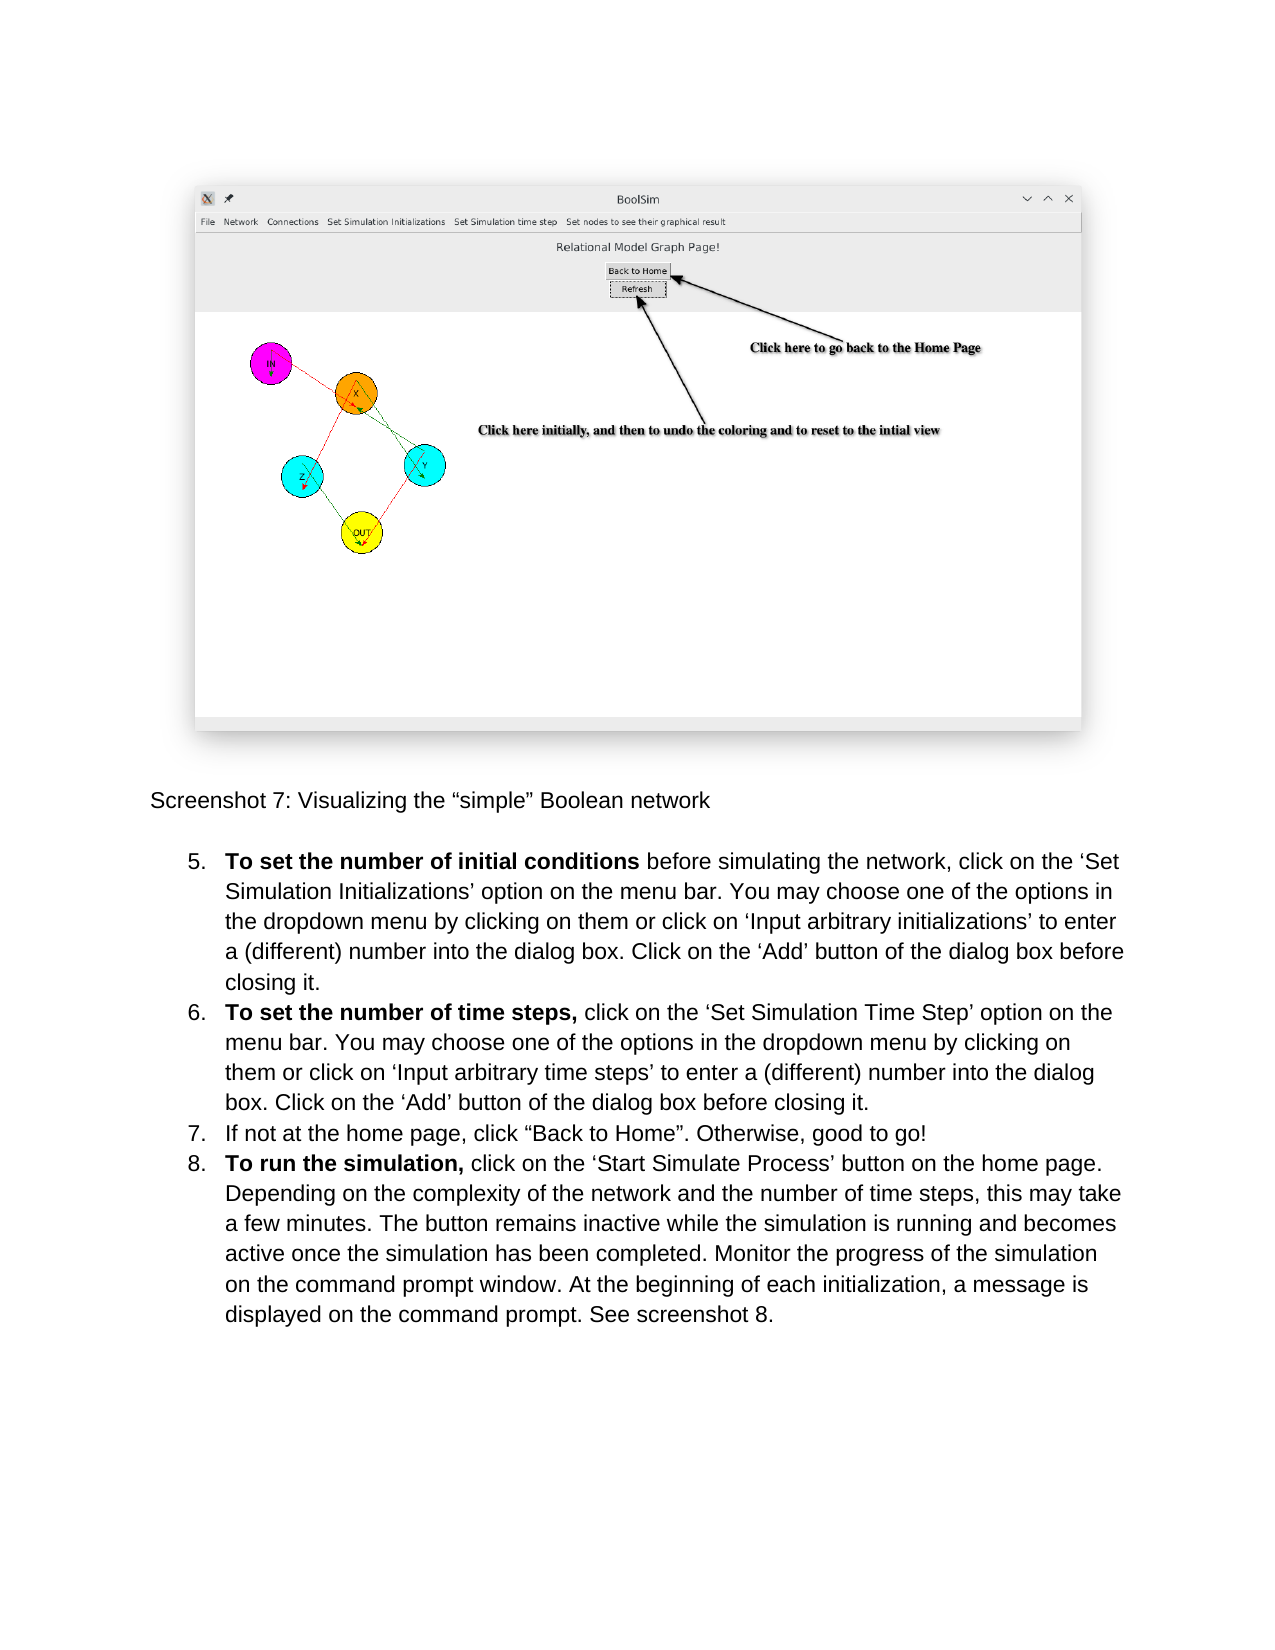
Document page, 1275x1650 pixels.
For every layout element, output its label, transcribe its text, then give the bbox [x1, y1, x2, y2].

text Screenshot 7: Visualizing the “simple” Boolean network [150, 787, 1125, 813]
list To run the simulation, click on the ‘Start Simulate Process’ button on the home page. Depending on the complexity of the network and the number of time steps, this may take a few minutes. The button remains inactive while the simulation is running and becomes active once the simulation has been completed. Monitor the progress of the simulation on the command prompt window. At the beginning of each initialization, a message is displayed on the command prompt. See screenshot 8. [187, 1150, 1125, 1327]
picture [150, 150, 1125, 784]
list If not at the home page, click “Back to Home”. Otherwise, good to go! [187, 1119, 1125, 1146]
list To set the number of time steps, click on the ‘Set Simulation Time Step’ option on the menu bar. You may choose one of the options in the dropdown menu by clicking on them or click on ‘Input arbitrary time steps’ to enter a (different) number into the dialog box. Click on the ‘Add’ button of the dialog box before closing it. [187, 999, 1125, 1116]
list To set the number of initial conditions before simulating the network, click on the ‘Set Simulation Initializations’ option on the menu bar. You may choose one of the options in the dropdown menu by clicking on them or click on ‘Input arbitrary initializations’ to enter a (different) number into the dialog box. Click on the ‘Add’ button of the dialog box before closing it. [187, 848, 1125, 995]
